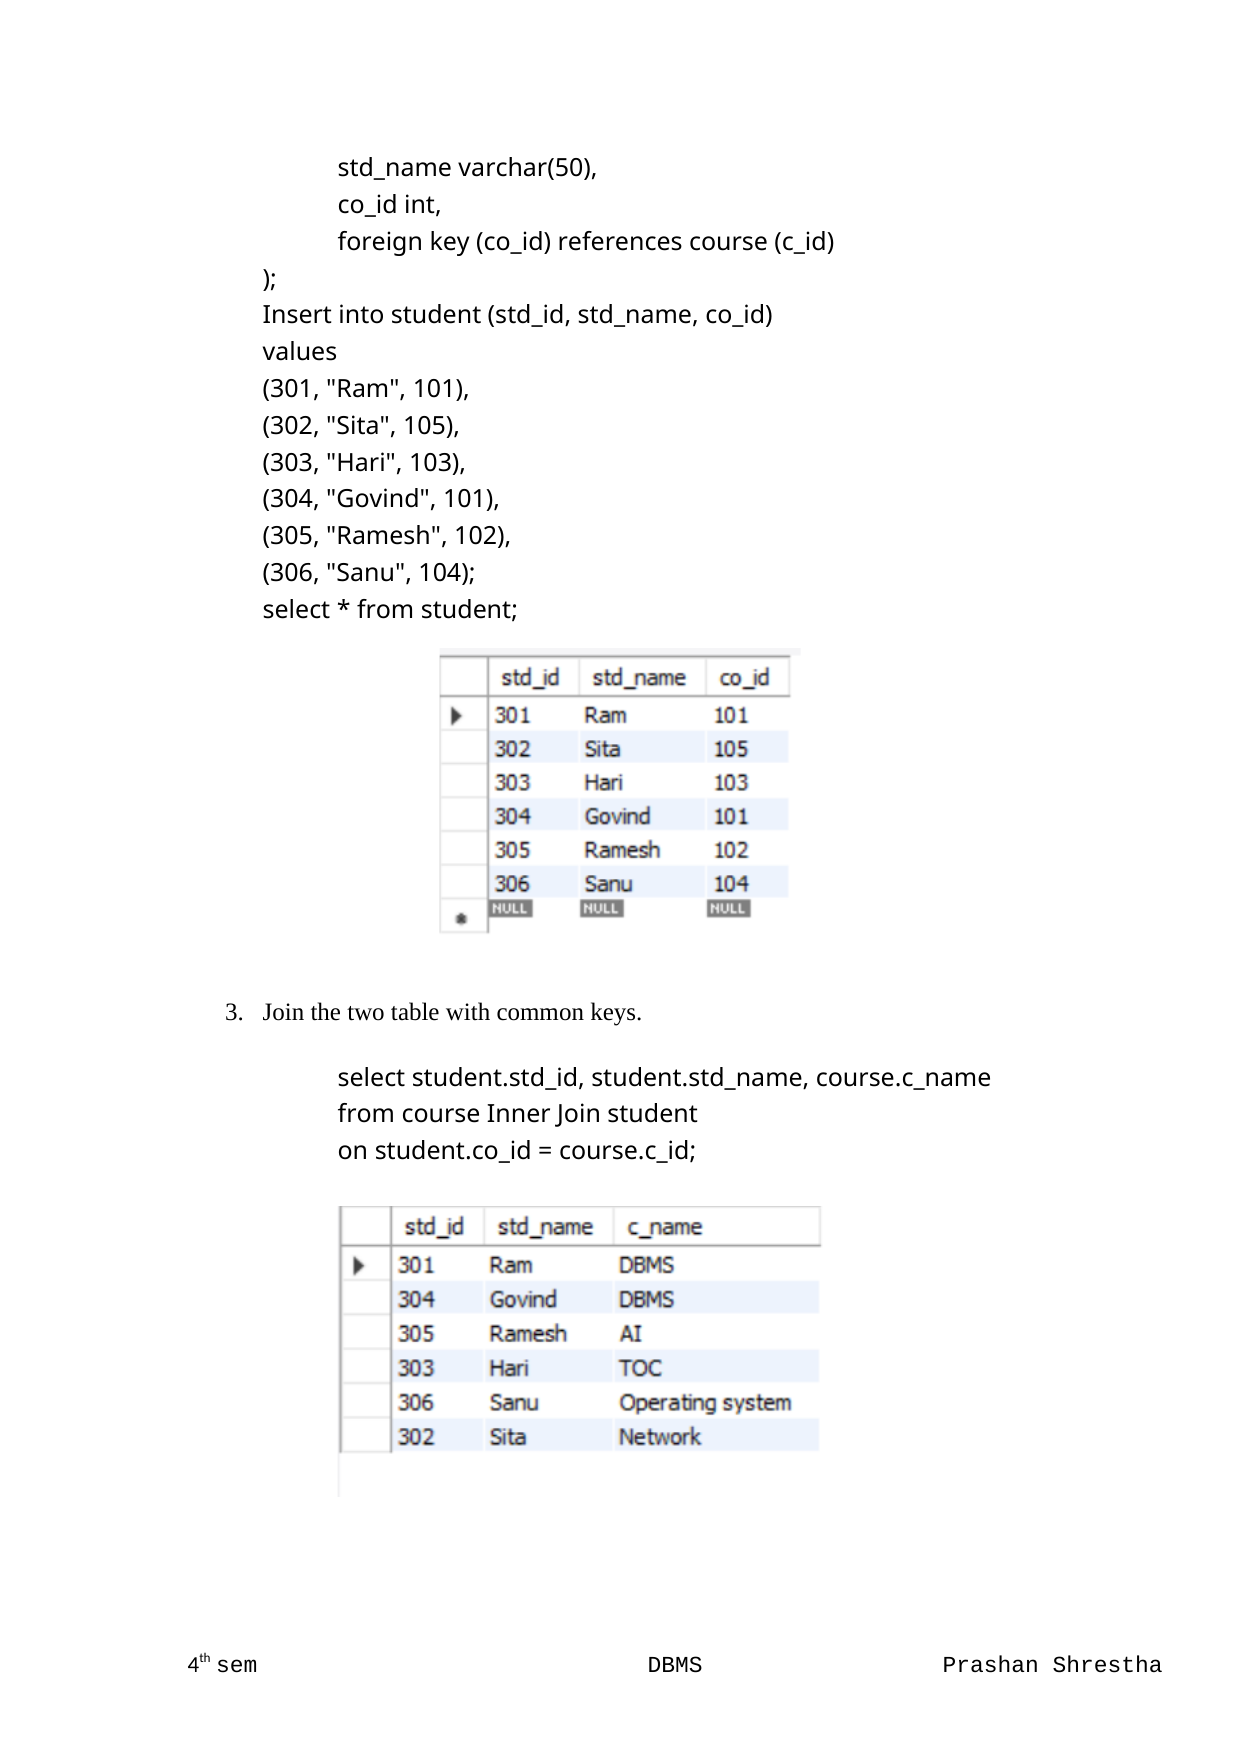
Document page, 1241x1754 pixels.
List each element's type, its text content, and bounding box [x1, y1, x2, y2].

list co_id int, [262, 187, 1090, 221]
list (301, "Ram", 101), [262, 371, 1090, 405]
list Insert into student (std_id, std_name, co_id) [262, 297, 1090, 331]
list select * from student; [262, 591, 1090, 625]
list foreign key (co_id) references course (c_id) [262, 223, 1090, 258]
list (305, "Ramesh", 102), [262, 518, 1090, 552]
list (304, "Govind", 101), [262, 481, 1090, 515]
list Join the two table with common keys. [225, 997, 1090, 1026]
list (302, "Sita", 105), [262, 407, 1090, 441]
list from course Inner Join student [337, 1096, 1090, 1130]
list (303, "Hari", 103), [262, 444, 1090, 478]
picture [439, 648, 801, 952]
list on student.co_id = course.c_id; [337, 1133, 1090, 1167]
list (306, "Sanu", 104); [262, 554, 1090, 588]
list ); [262, 260, 1090, 294]
list values [262, 334, 1090, 368]
list select student.std_id, student.std_name, course.c_name [337, 1059, 1090, 1093]
picture [337, 1206, 836, 1497]
list std_name varchar(50), [262, 150, 1090, 184]
